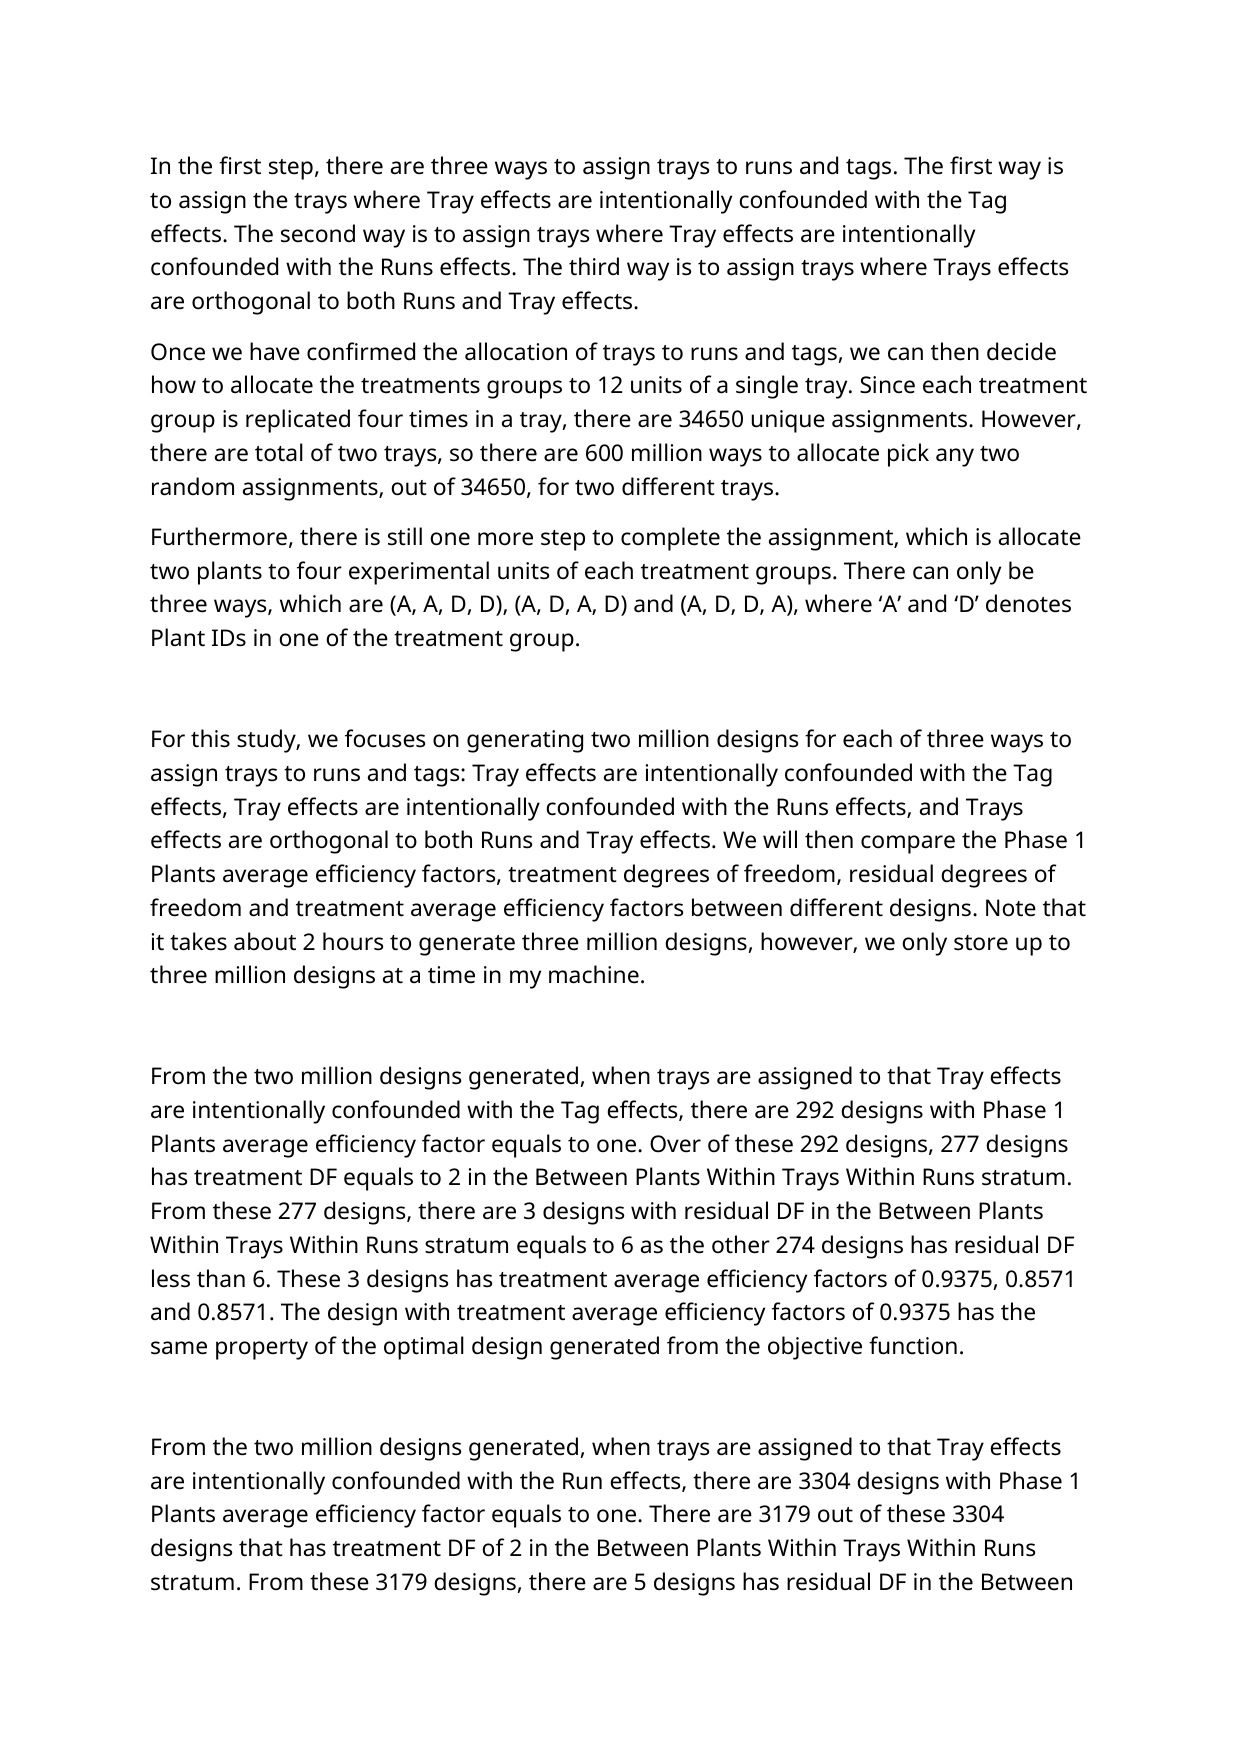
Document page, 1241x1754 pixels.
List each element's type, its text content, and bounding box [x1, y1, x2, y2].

text Furthermore, there is still one more step to complete the assignment, which is allocate two plants to four experimental units of each treatment groups. There can only be three ways, which are (A, A, D, D), (A, D, A, D) and (A, D, D, A), where ‘A’ and ‘D’ denotes Plant IDs in one of the treatment group. [150, 521, 1090, 653]
text From the two million designs generated, when trays are assigned to that Tray effects are intentionally confounded with the Tag effects, there are 292 designs with Phase 1 Plants average efficiency factor equals to one. Over of these 292 designs, 277 designs has treatment DF equals to 2 in the Between Plants Within Trays Within Runs stratum. From these 277 designs, there are 3 designs with residual DF in the Between Plants Within Trays Within Runs stratum equals to 6 as the other 274 designs has residual DF less than 6. These 3 designs has treatment average efficiency factors of 0.9375, 0.8571 and 0.8571. The design with treatment average efficiency factors of 0.9375 has the same property of the optimal design generated from the objective function. [150, 1060, 1090, 1361]
text In the first step, there are three ways to assign trays to runs and tags. The first way is to assign the trays where Tray effects are intentionally confounded with the Tag effects. The second way is to assign trays where Tray effects are intentionally confounded with the Runs effects. The third way is to assign trays where Trays effects are orthogonal to both Runs and Tray effects. [150, 150, 1090, 316]
text For this study, we focuses on generating two million designs for each of three ways to assign trays to runs and tags: Tray effects are intentionally confounded with the Tag effects, Tray effects are intentionally confounded with the Runs effects, and Trays effects are orthogonal to both Runs and Tray effects. We will then compare the Phase 1 Plants average efficiency factors, treatment degrees of freedom, residual degrees of freedom and treatment average efficiency factors between different designs. Note that it takes about 2 hours to generate three million designs, however, we only store up to three million designs at a time in my machine. [150, 723, 1090, 990]
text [150, 1431, 1090, 1597]
text Once we have confirmed the allocation of trays to runs and tags, we can then decide how to allocate the treatments groups to 12 units of a single tray. Since each treatment group is replicated four times in a tray, there are 34650 unique assignments. However, there are total of two trays, so there are 600 million ways to allocate pick any two random assignments, out of 34650, for two different trays. [150, 335, 1090, 502]
